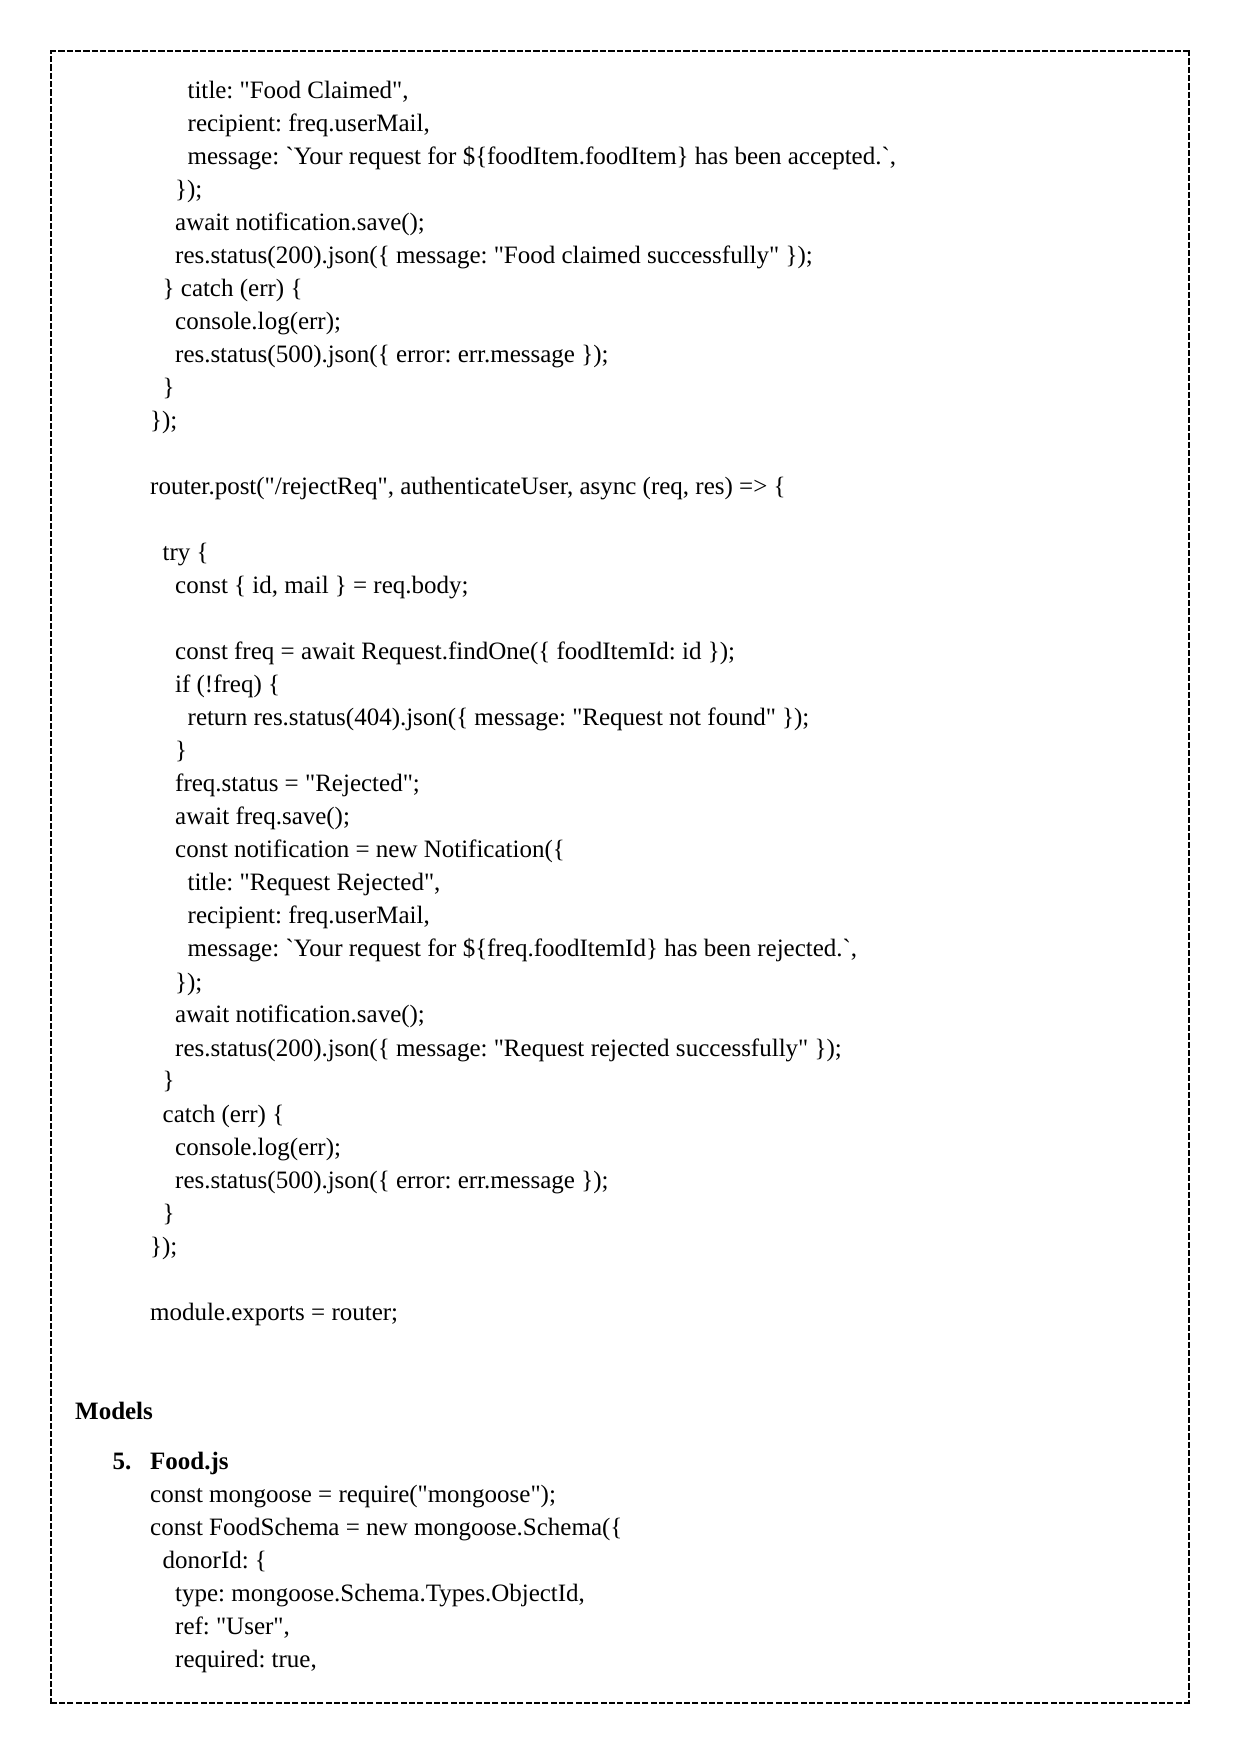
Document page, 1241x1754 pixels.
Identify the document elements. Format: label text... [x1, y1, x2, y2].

list donorId: { [150, 1545, 1165, 1574]
list }); [150, 1231, 1165, 1259]
list const FoodSchema = new mongoose.Schema({ [150, 1512, 1165, 1541]
list }); [150, 174, 1165, 203]
list router.post("/rejectReq", authenticateUser, async (req, res) => { [150, 471, 1165, 500]
list catch (err) { [150, 1099, 1165, 1127]
list type: mongoose.Schema.Types.ObjectId, [150, 1578, 1165, 1607]
list const freq = await Request.findOne({ foodItemId: id }); [150, 636, 1165, 665]
list await notification.save(); [150, 999, 1165, 1028]
text Models [75, 1396, 1165, 1425]
list }); [150, 405, 1165, 434]
list }); [150, 967, 1165, 995]
list } [150, 1066, 1165, 1094]
list } [150, 1198, 1165, 1226]
list } catch (err) { [150, 273, 1165, 302]
list } [150, 372, 1165, 401]
list res.status(200).json({ message: "Request rejected successfully" }); [150, 1033, 1165, 1061]
list recipient: freq.userMail, [150, 901, 1165, 929]
list return res.status(404).json({ message: "Request not found" }); [150, 702, 1165, 731]
list res.status(200).json({ message: "Food claimed successfully" }); [150, 240, 1165, 269]
list title: "Request Rejected", [150, 867, 1165, 896]
list res.status(500).json({ error: err.message }); [150, 339, 1165, 368]
list title: "Food Claimed", [150, 75, 1165, 104]
list res.status(500).json({ error: err.message }); [150, 1165, 1165, 1193]
list try { [150, 537, 1165, 566]
list freq.status = "Rejected"; [150, 768, 1165, 797]
list console.log(err); [150, 306, 1165, 335]
list const mongoose = require("mongoose"); [150, 1479, 1165, 1508]
list } [150, 735, 1165, 764]
list module.exports = router; [150, 1297, 1165, 1326]
list await freq.save(); [150, 801, 1165, 830]
list const notification = new Notification({ [150, 834, 1165, 863]
list Food.js [112, 1446, 1165, 1474]
list const { id, mail } = req.body; [150, 570, 1165, 599]
list await notification.save(); [150, 207, 1165, 236]
list console.log(err); [150, 1132, 1165, 1160]
list ref: "User", [150, 1611, 1165, 1640]
list recipient: freq.userMail, [150, 108, 1165, 137]
list message: `Your request for ${foodItem.foodItem} has been accepted.`, [150, 141, 1165, 170]
list message: `Your request for ${freq.foodItemId} has been rejected.`, [150, 933, 1165, 962]
list required: true, [150, 1644, 1165, 1673]
list if (!freq) { [150, 669, 1165, 698]
